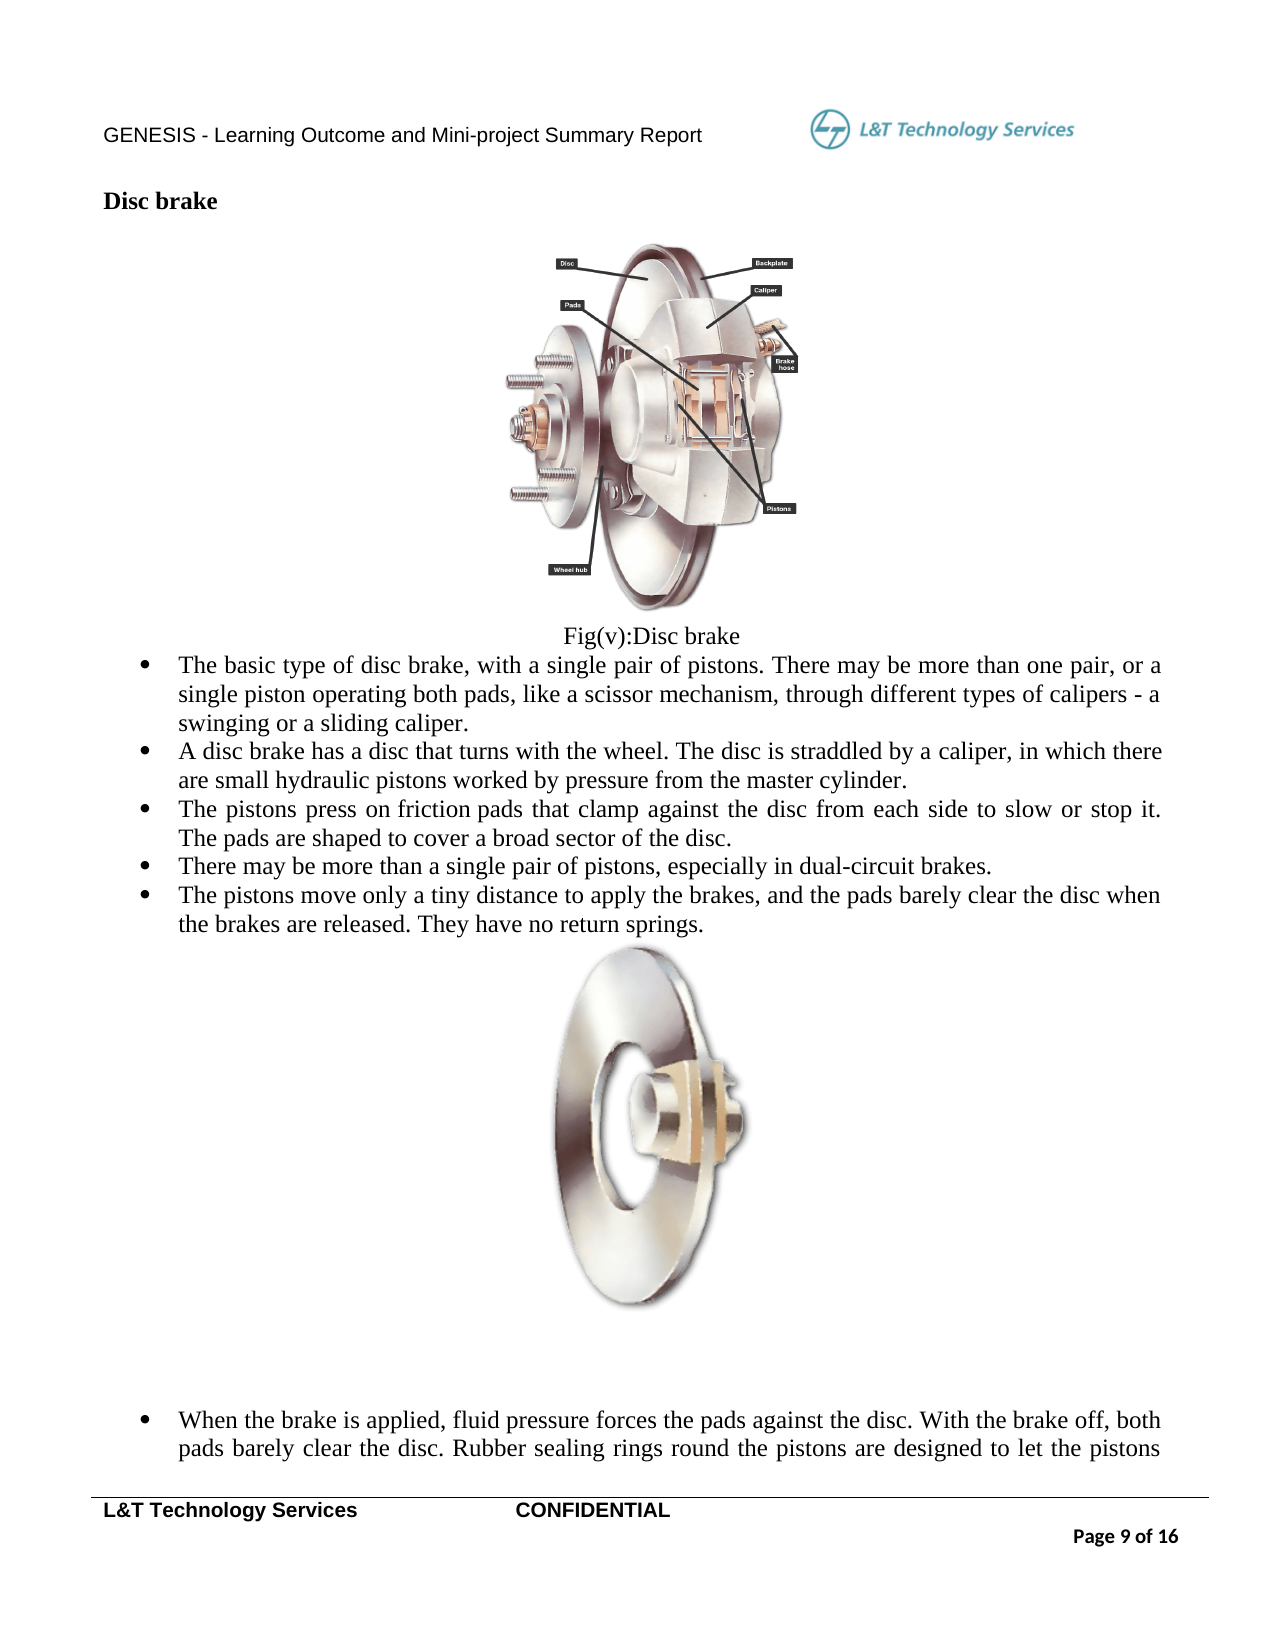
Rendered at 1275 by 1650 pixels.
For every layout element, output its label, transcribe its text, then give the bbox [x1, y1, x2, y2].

picture [808, 98, 1075, 162]
picture [536, 937, 768, 1319]
picture [498, 222, 805, 622]
list There may be more than a single pair of pistons, especially in dual-circuit brakes. [141, 851, 1162, 880]
list The basic type of disc brake, with a single pair of pistons. There may be more than one pair, or a single piston operating both pads, like a scissor mechanism, through different types of calipers - a swinging or a sliding caliper. [141, 650, 1162, 736]
subtitle Disc brake [103, 186, 1162, 214]
list The pistons move only a tiny distance to apply the brakes, and the pads barely clear the disc when the brakes are released. They have no return springs. [141, 880, 1162, 938]
text Fig(v):Disc brake [103, 621, 1162, 650]
list A disc brake has a disc that turns with the wheel. The disc is straddled by a caliper, in which there are small hydraulic pistons worked by pressure from the master cylinder. [141, 736, 1162, 794]
list The pistons press on friction pads that clamp against the disc from each side to slow or stop it. The pads are shaped to cover a broad sector of the disc. [141, 794, 1162, 851]
